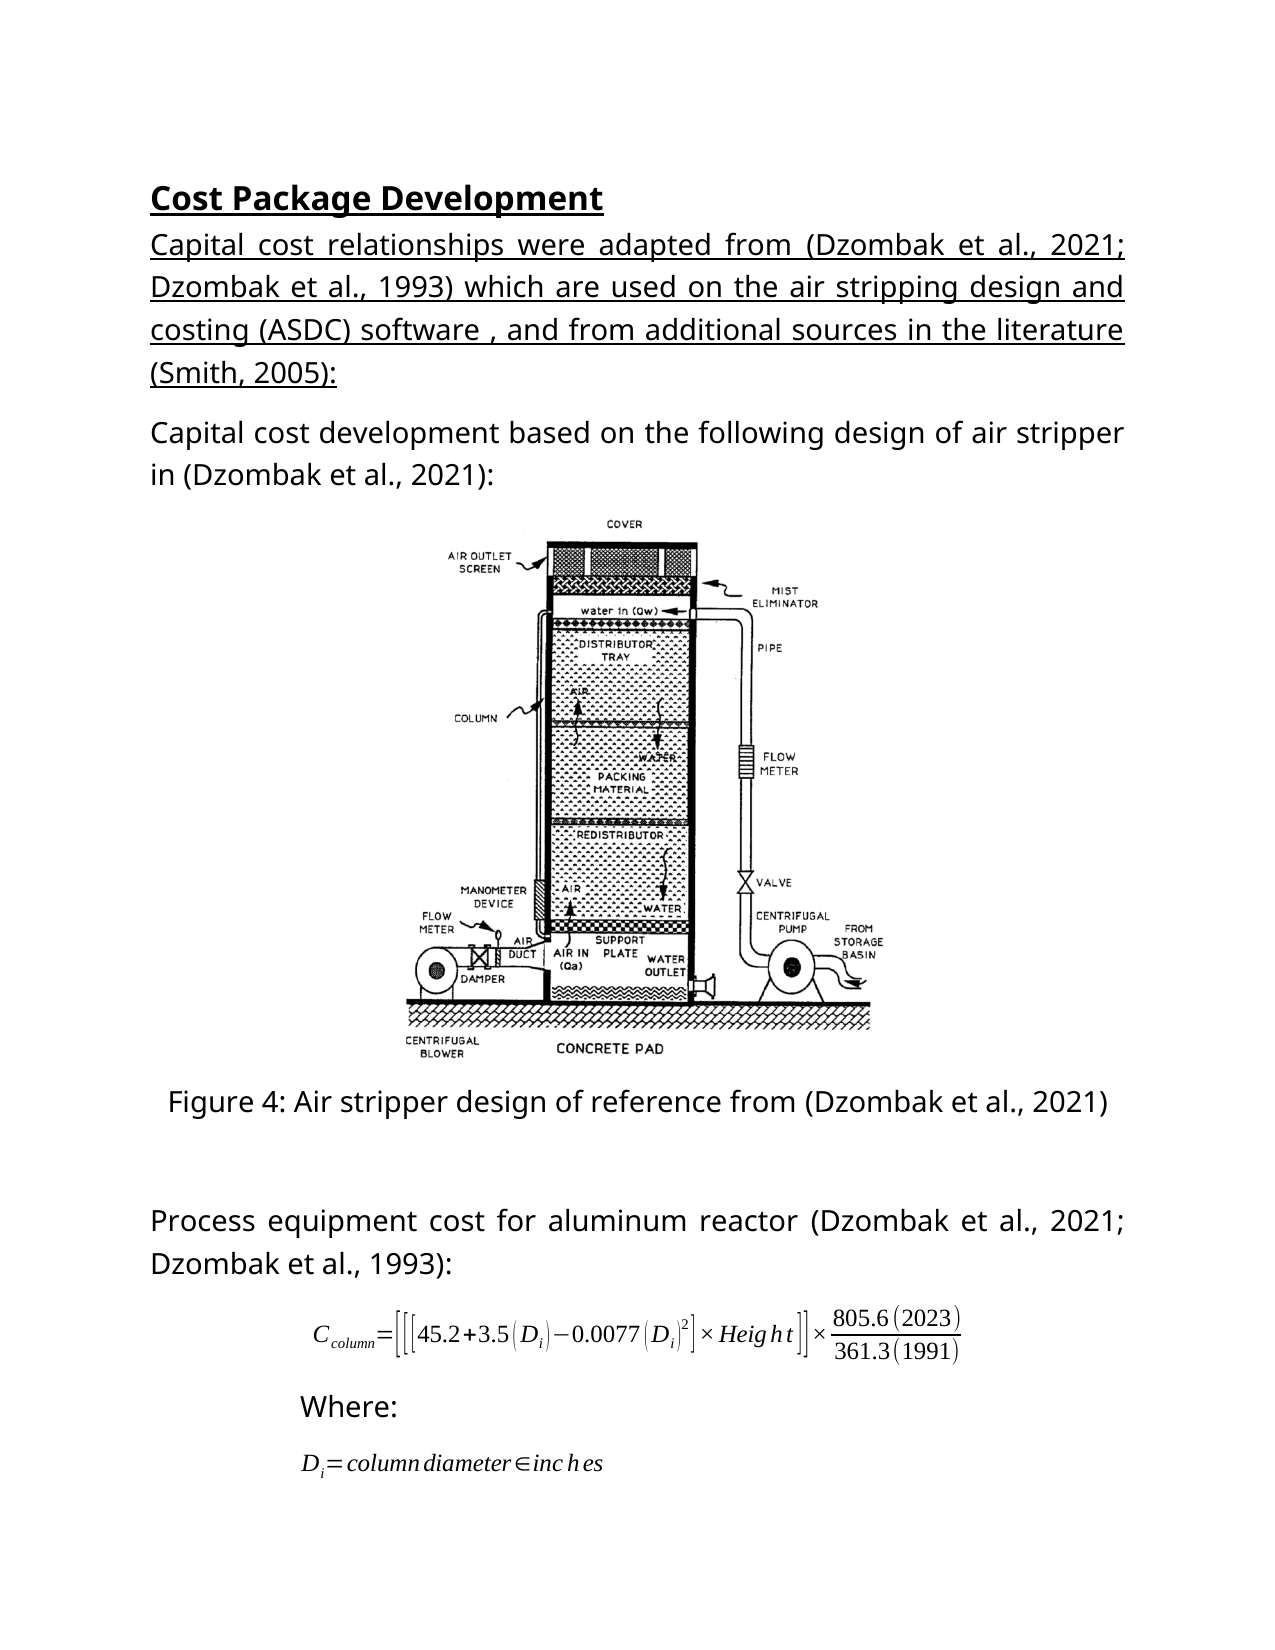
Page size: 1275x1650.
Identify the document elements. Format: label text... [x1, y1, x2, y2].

text Process equipment cost for aluminum reactor (Dzombak et al., 2021; Dzombak et al., 1993): [150, 1201, 1125, 1283]
text Figure 4: Air stripper design of reference from (Dzombak et al., 2021) [150, 1082, 1125, 1121]
text Capital cost relationships were adapted from (Dzombak et al., 2021; Dzombak et al., 1993) which are used on the air stripping design and costing (ASDC) software , and from additional sources in the literature (Smith, 2005): [150, 302, 1125, 343]
subtitle Cost Package Development [150, 175, 1125, 220]
text Capital cost relationships were adapted from (Dzombak et al., 2021; Dzombak et al., 1993) which are used on the air stripping design and costing (ASDC) software , and from additional sources in the literature (Smith, 2005): [150, 224, 1125, 258]
text Capital cost development based on the following design of air stripper in (Dzombak et al., 2021): [150, 412, 1125, 494]
text Capital cost relationships were adapted from (Dzombak et al., 2021; Dzombak et al., 1993) which are used on the air stripping design and costing (ASDC) software , and from additional sources in the literature (Smith, 2005): [150, 260, 1125, 300]
picture [388, 514, 887, 1062]
text Where: [300, 1386, 1125, 1426]
text Capital cost relationships were adapted from (Dzombak et al., 2021; Dzombak et al., 1993) which are used on the air stripping design and costing (ASDC) software , and from additional sources in the literature (Smith, 2005): [150, 345, 1125, 392]
